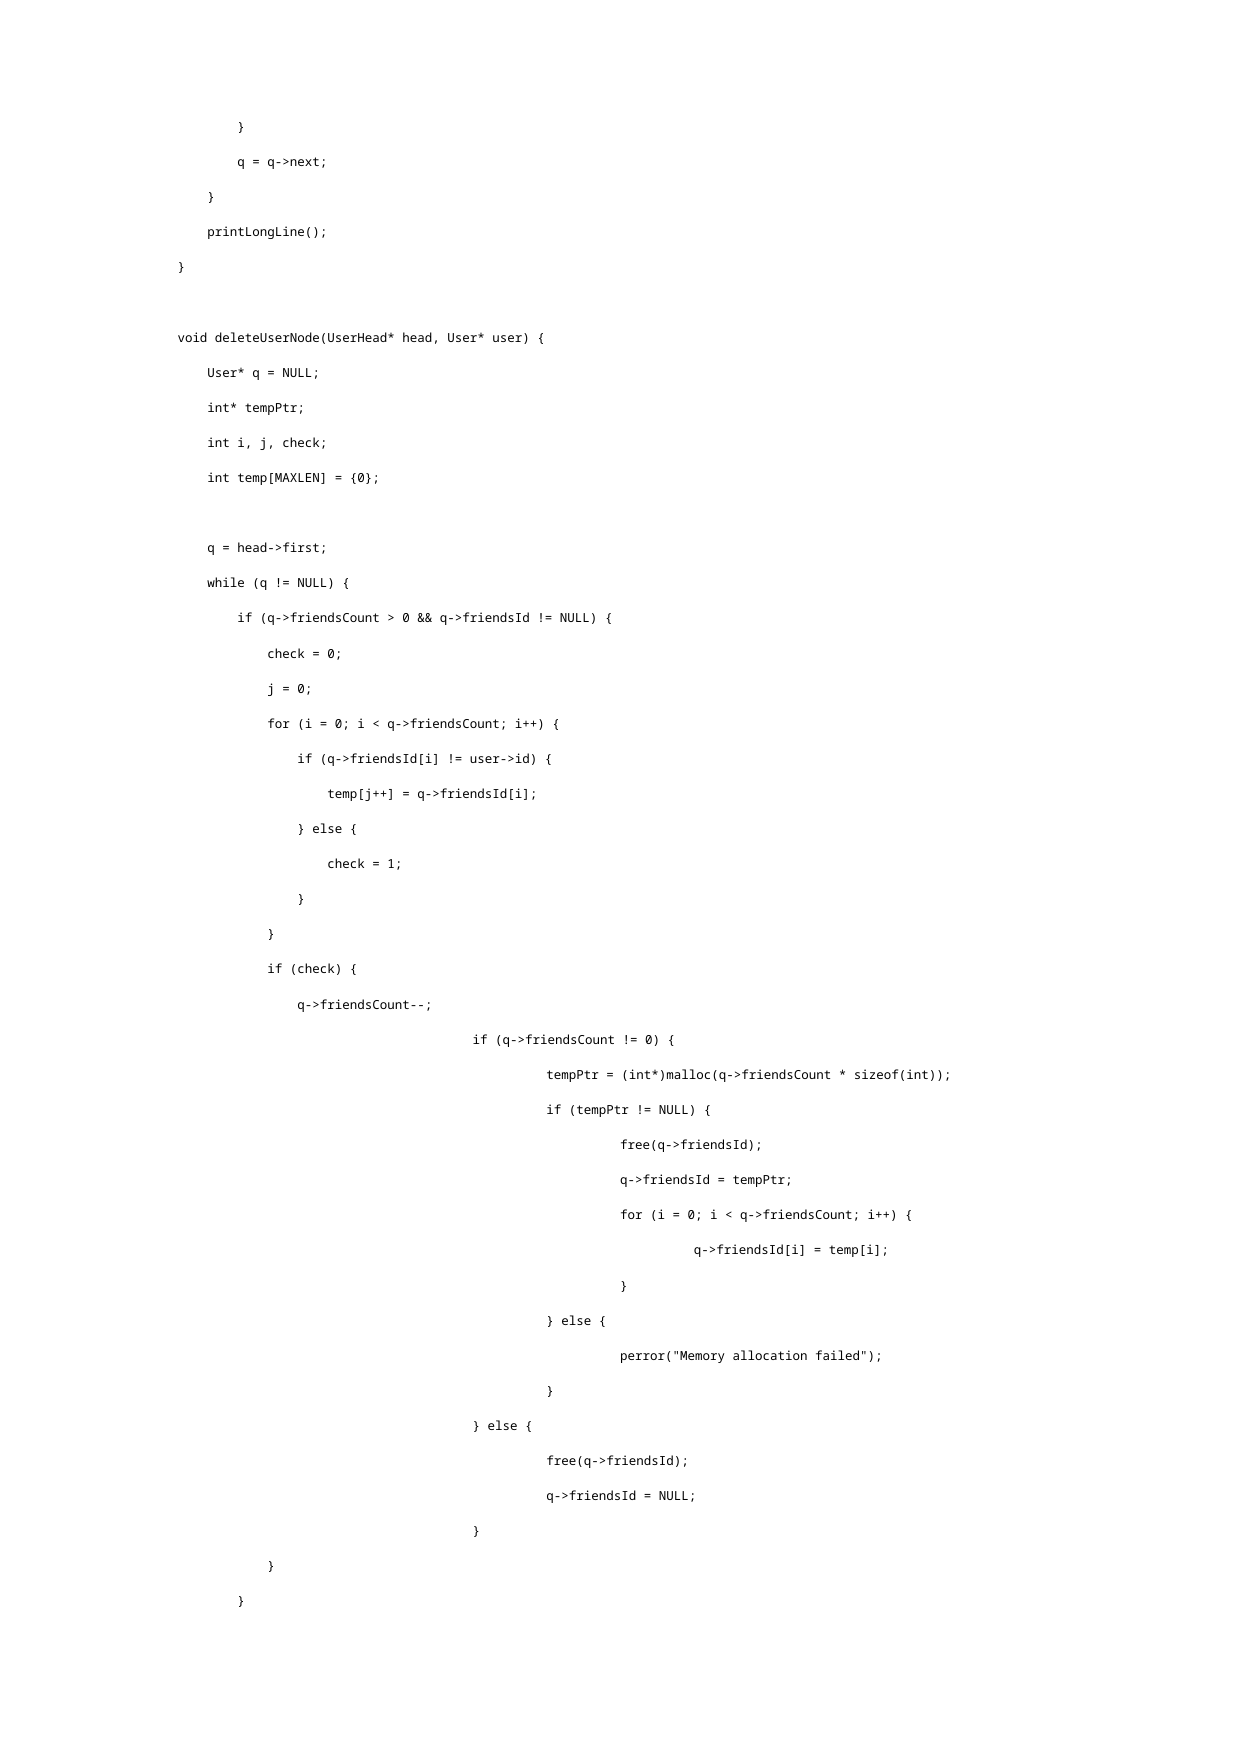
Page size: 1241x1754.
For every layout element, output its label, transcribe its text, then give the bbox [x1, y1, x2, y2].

text } [177, 890, 1152, 907]
text } else { [177, 820, 1152, 837]
text check = 1; [177, 855, 1152, 872]
text j = 0; [177, 680, 1152, 697]
text int temp[MAXLEN] = {0}; [177, 469, 1152, 486]
text } [177, 118, 1152, 135]
text int* tempPtr; [177, 399, 1152, 416]
text User* q = NULL; [177, 364, 1152, 381]
text q->friendsCount--; [177, 996, 1152, 1013]
text printLongLine(); [177, 223, 1152, 241]
text } [177, 1522, 1152, 1539]
text void deleteUserNode(UserHead* head, User* user) { [177, 329, 1152, 346]
text } [177, 258, 1152, 276]
text for (i = 0; i < q->friendsCount; i++) { [177, 1206, 1152, 1223]
text free(q->friendsId); [177, 1136, 1152, 1153]
text perror("Memory allocation failed"); [177, 1347, 1152, 1364]
text } else { [177, 1312, 1152, 1329]
text while (q != NULL) { [177, 574, 1152, 592]
text } [177, 1277, 1152, 1294]
text check = 0; [177, 645, 1152, 662]
text } else { [177, 1417, 1152, 1434]
text q->friendsId[i] = temp[i]; [177, 1241, 1152, 1258]
text temp[j++] = q->friendsId[i]; [177, 785, 1152, 802]
text q = head->first; [177, 539, 1152, 556]
text free(q->friendsId); [177, 1452, 1152, 1469]
text if (q->friendsCount != 0) { [177, 1031, 1152, 1048]
text if (check) { [177, 961, 1152, 978]
text if (tempPtr != NULL) { [177, 1101, 1152, 1118]
text } [177, 1382, 1152, 1399]
text } [177, 1592, 1152, 1609]
text q = q->next; [177, 153, 1152, 170]
text if (q->friendsCount > 0 && q->friendsId != NULL) { [177, 609, 1152, 627]
text q->friendsId = NULL; [177, 1487, 1152, 1504]
text tempPtr = (int*)malloc(q->friendsCount * sizeof(int)); [177, 1066, 1152, 1083]
text int i, j, check; [177, 434, 1152, 451]
text } [177, 188, 1152, 205]
text for (i = 0; i < q->friendsCount; i++) { [177, 715, 1152, 732]
text } [177, 1557, 1152, 1574]
text } [177, 926, 1152, 943]
text q->friendsId = tempPtr; [177, 1171, 1152, 1188]
text if (q->friendsId[i] != user->id) { [177, 750, 1152, 767]
